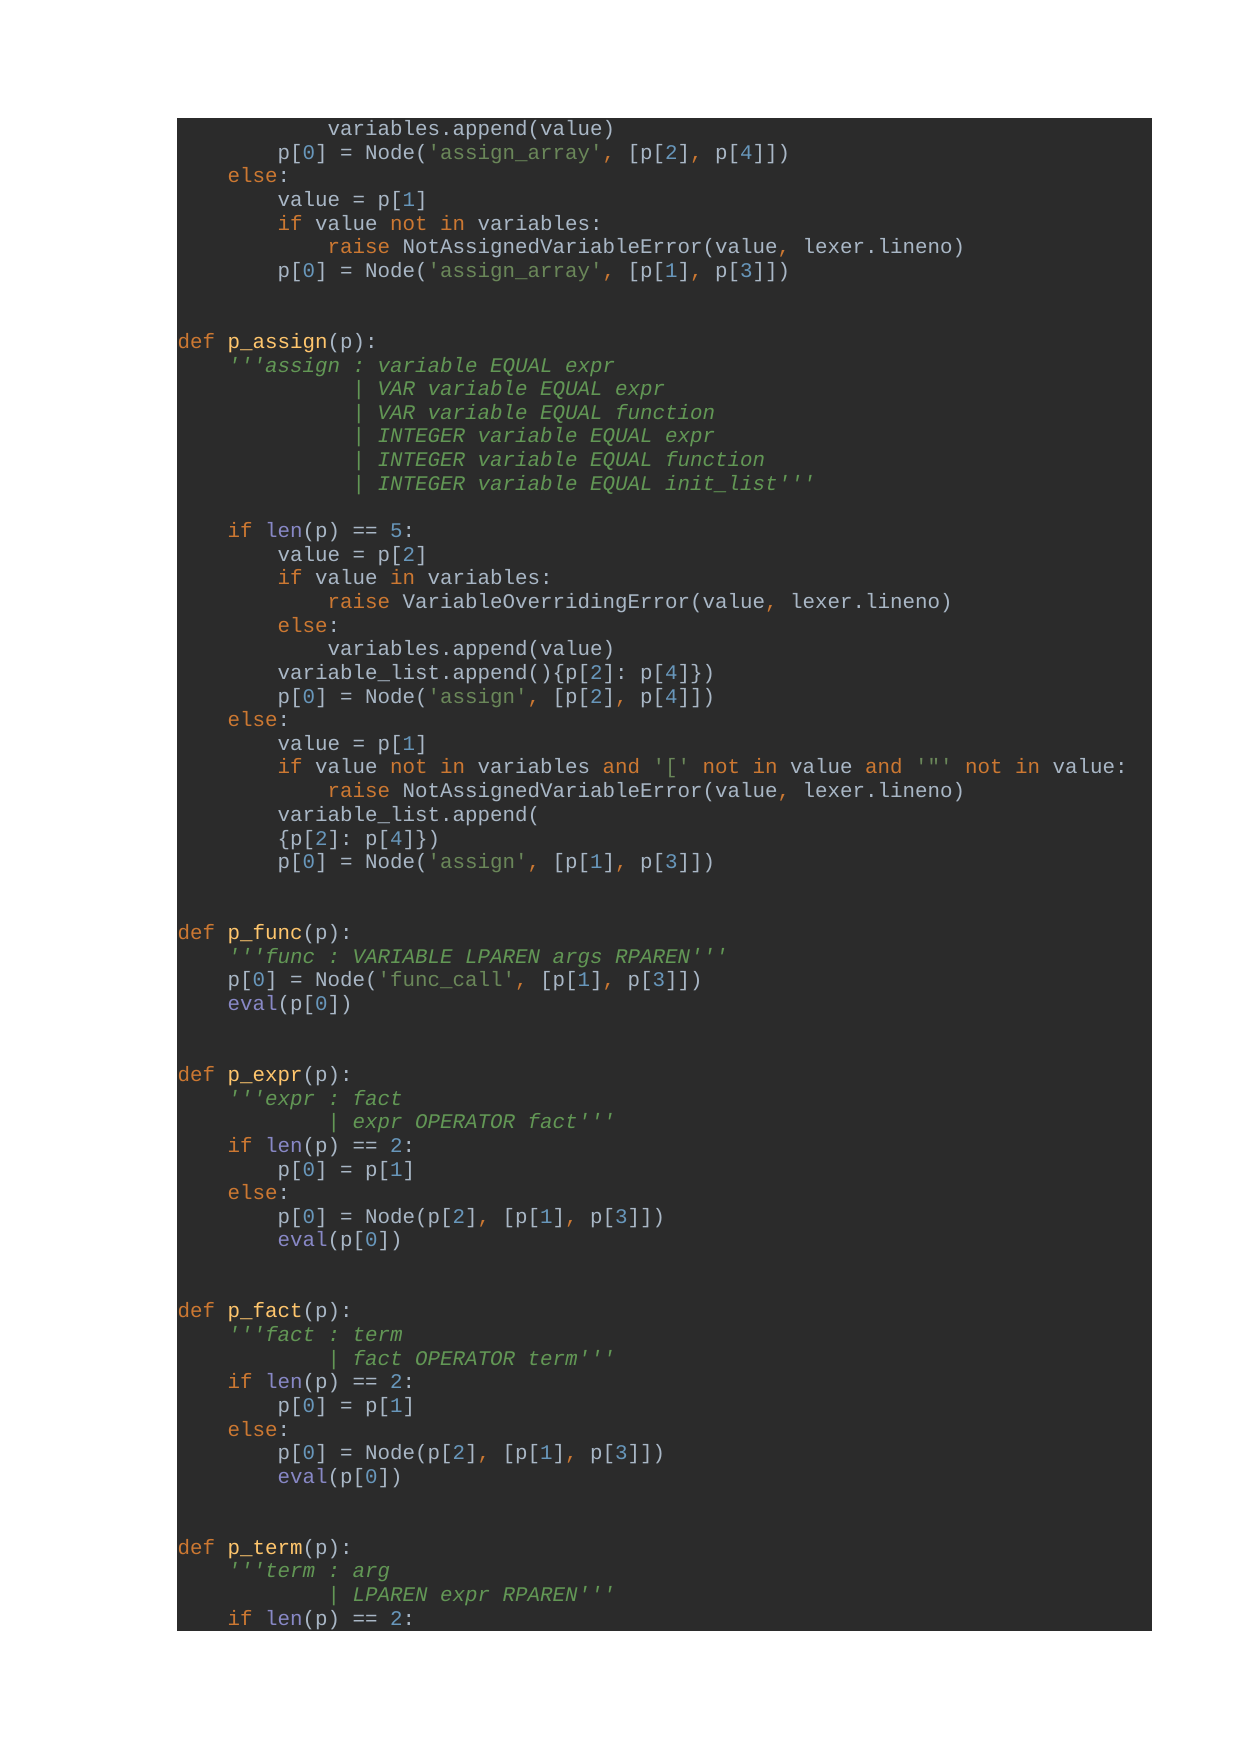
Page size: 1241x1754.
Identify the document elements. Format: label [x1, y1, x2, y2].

text [177, 118, 1152, 1631]
